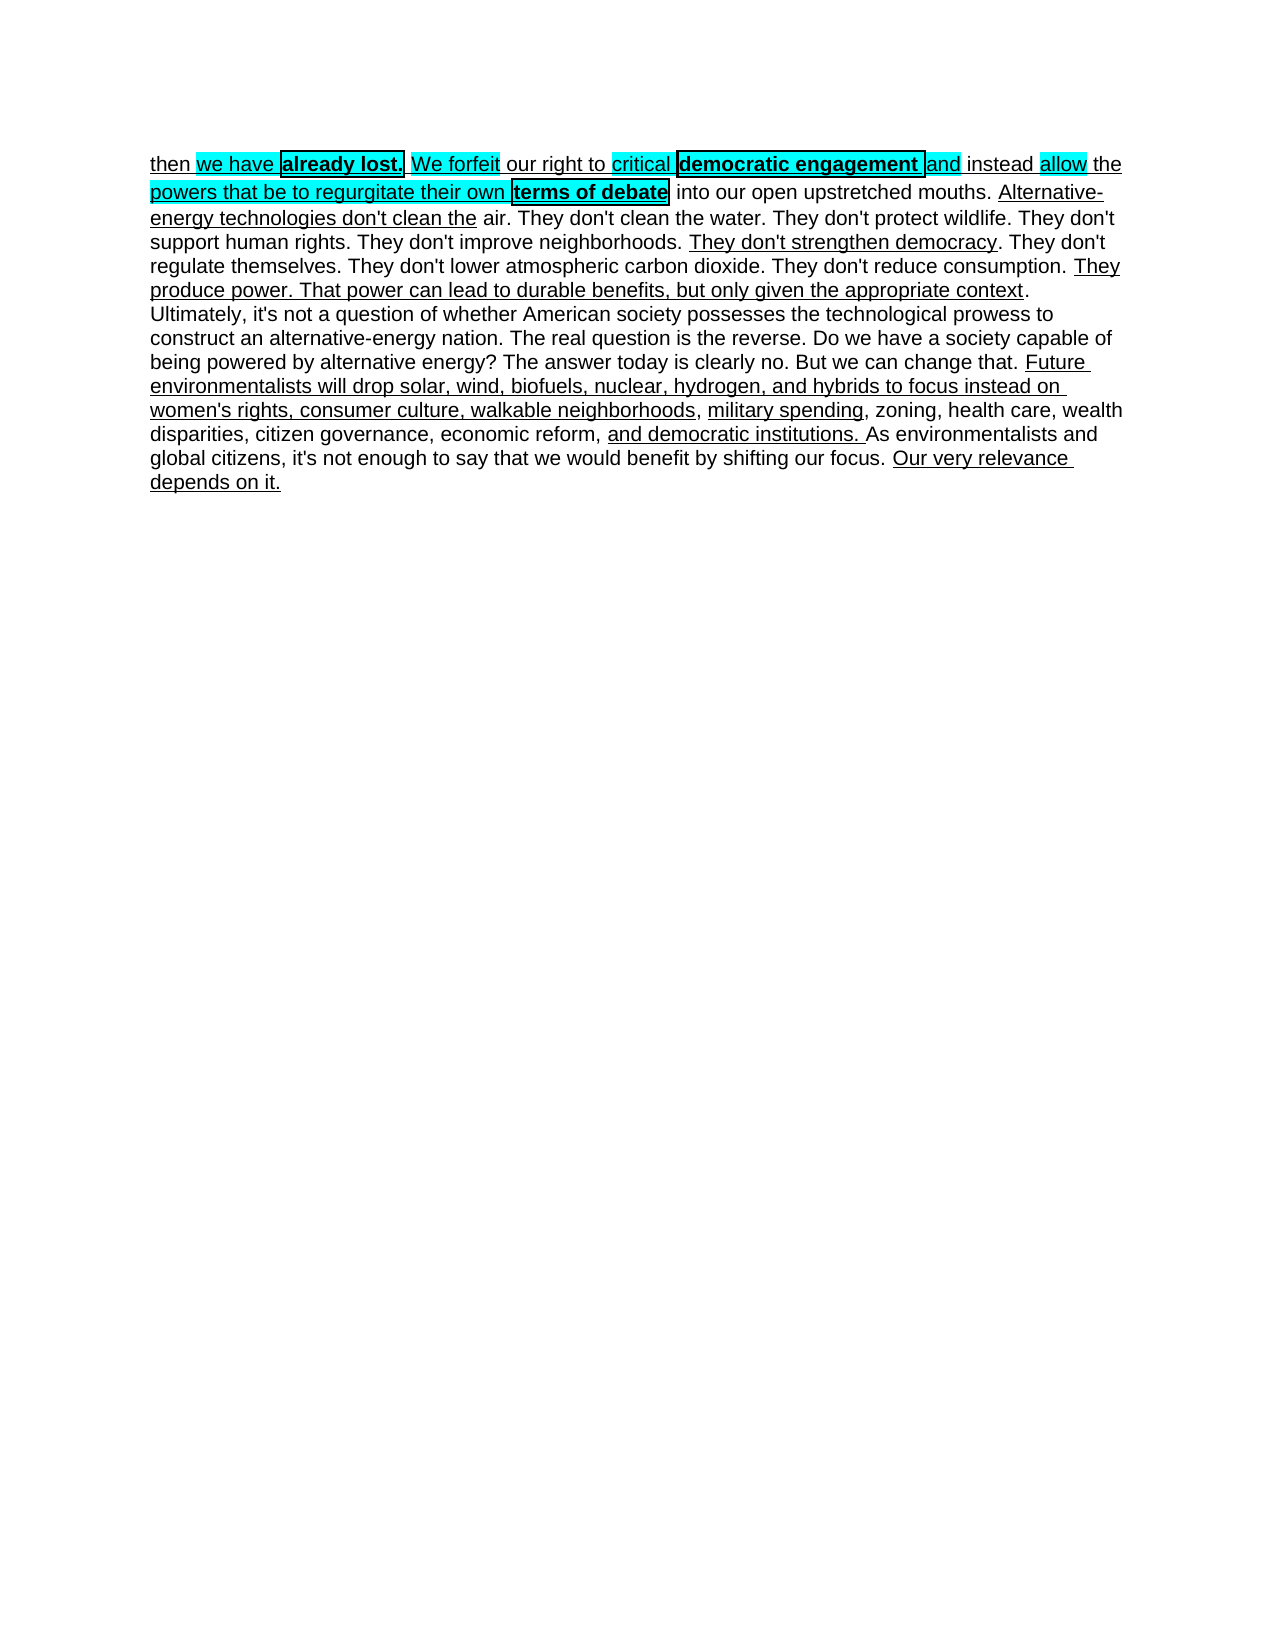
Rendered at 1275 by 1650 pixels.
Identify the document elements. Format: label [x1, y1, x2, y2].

text [150, 150, 1125, 494]
